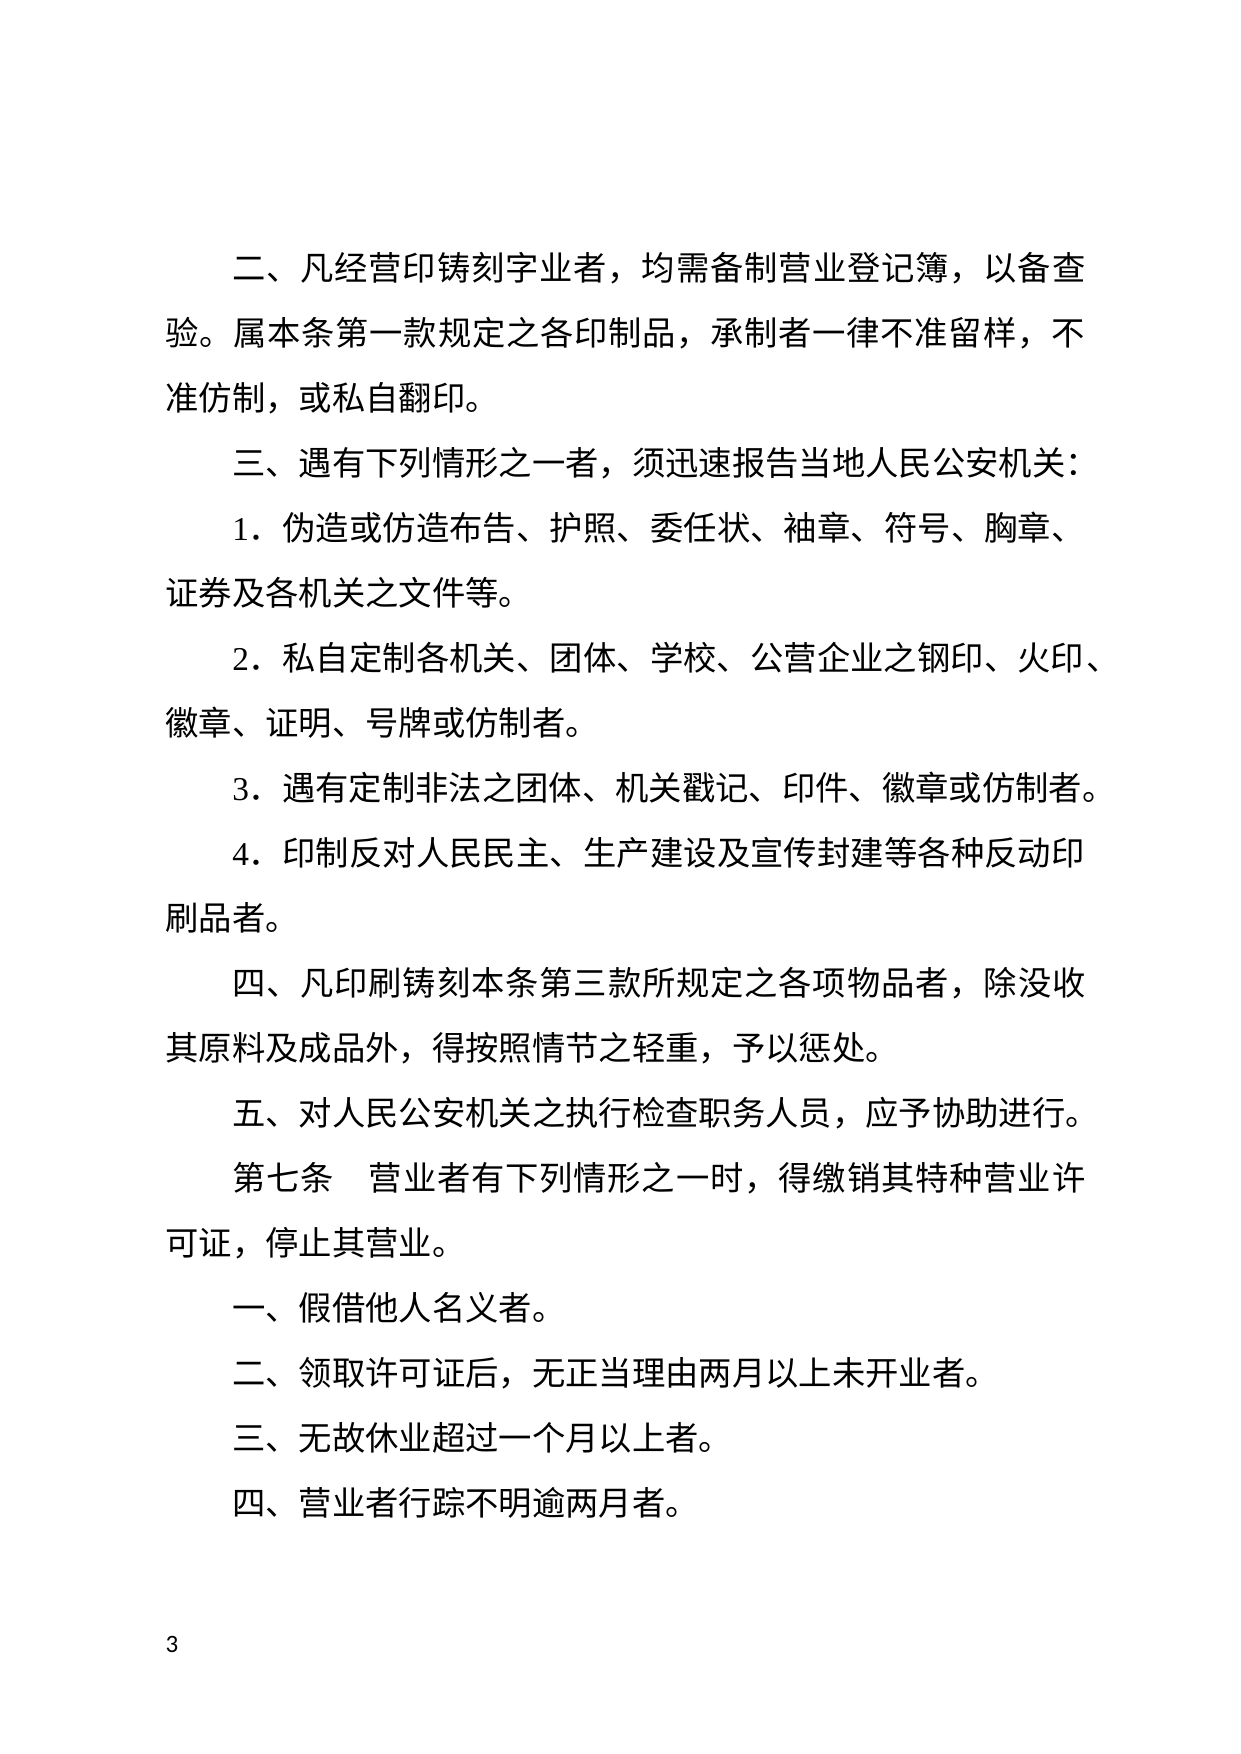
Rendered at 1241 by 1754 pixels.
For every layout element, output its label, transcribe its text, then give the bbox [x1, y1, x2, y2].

text 4．印制反对人民民主、生产建设及宣传封建等各种反动印刷品者。 [165, 818, 1087, 948]
text 第七条 营业者有下列情形之一时，得缴销其特种营业许可证，停止其营业。 [165, 1143, 1087, 1273]
text 1．伪造或仿造布告、护照、委任状、袖章、符号、胸章、证券及各机关之文件等。 [165, 493, 1087, 623]
text 一、假借他人名义者。 [165, 1273, 1087, 1338]
text 四、凡印刷铸刻本条第三款所规定之各项物品者，除没收其原料及成品外，得按照情节之轻重，予以惩处。 [165, 948, 1087, 1078]
text 四、营业者行踪不明逾两月者。 [165, 1468, 1087, 1533]
text 三、无故休业超过一个月以上者。 [165, 1403, 1087, 1468]
text 二、领取许可证后，无正当理由两月以上未开业者。 [165, 1338, 1087, 1403]
text 三、遇有下列情形之一者，须迅速报告当地人民公安机关： [165, 428, 1087, 493]
text 2．私自定制各机关、团体、学校、公营企业之钢印、火印、徽章、证明、号牌或仿制者。 [165, 623, 1087, 753]
text 3．遇有定制非法之团体、机关戳记、印件、徽章或仿制者。 [165, 753, 1087, 818]
text 五、对人民公安机关之执行检查职务人员，应予协助进行。 [165, 1078, 1087, 1143]
text 二、凡经营印铸刻字业者，均需备制营业登记簿，以备查验。属本条第一款规定之各印制品，承制者一律不准留样，不准仿制，或私自翻印。 [165, 233, 1087, 428]
